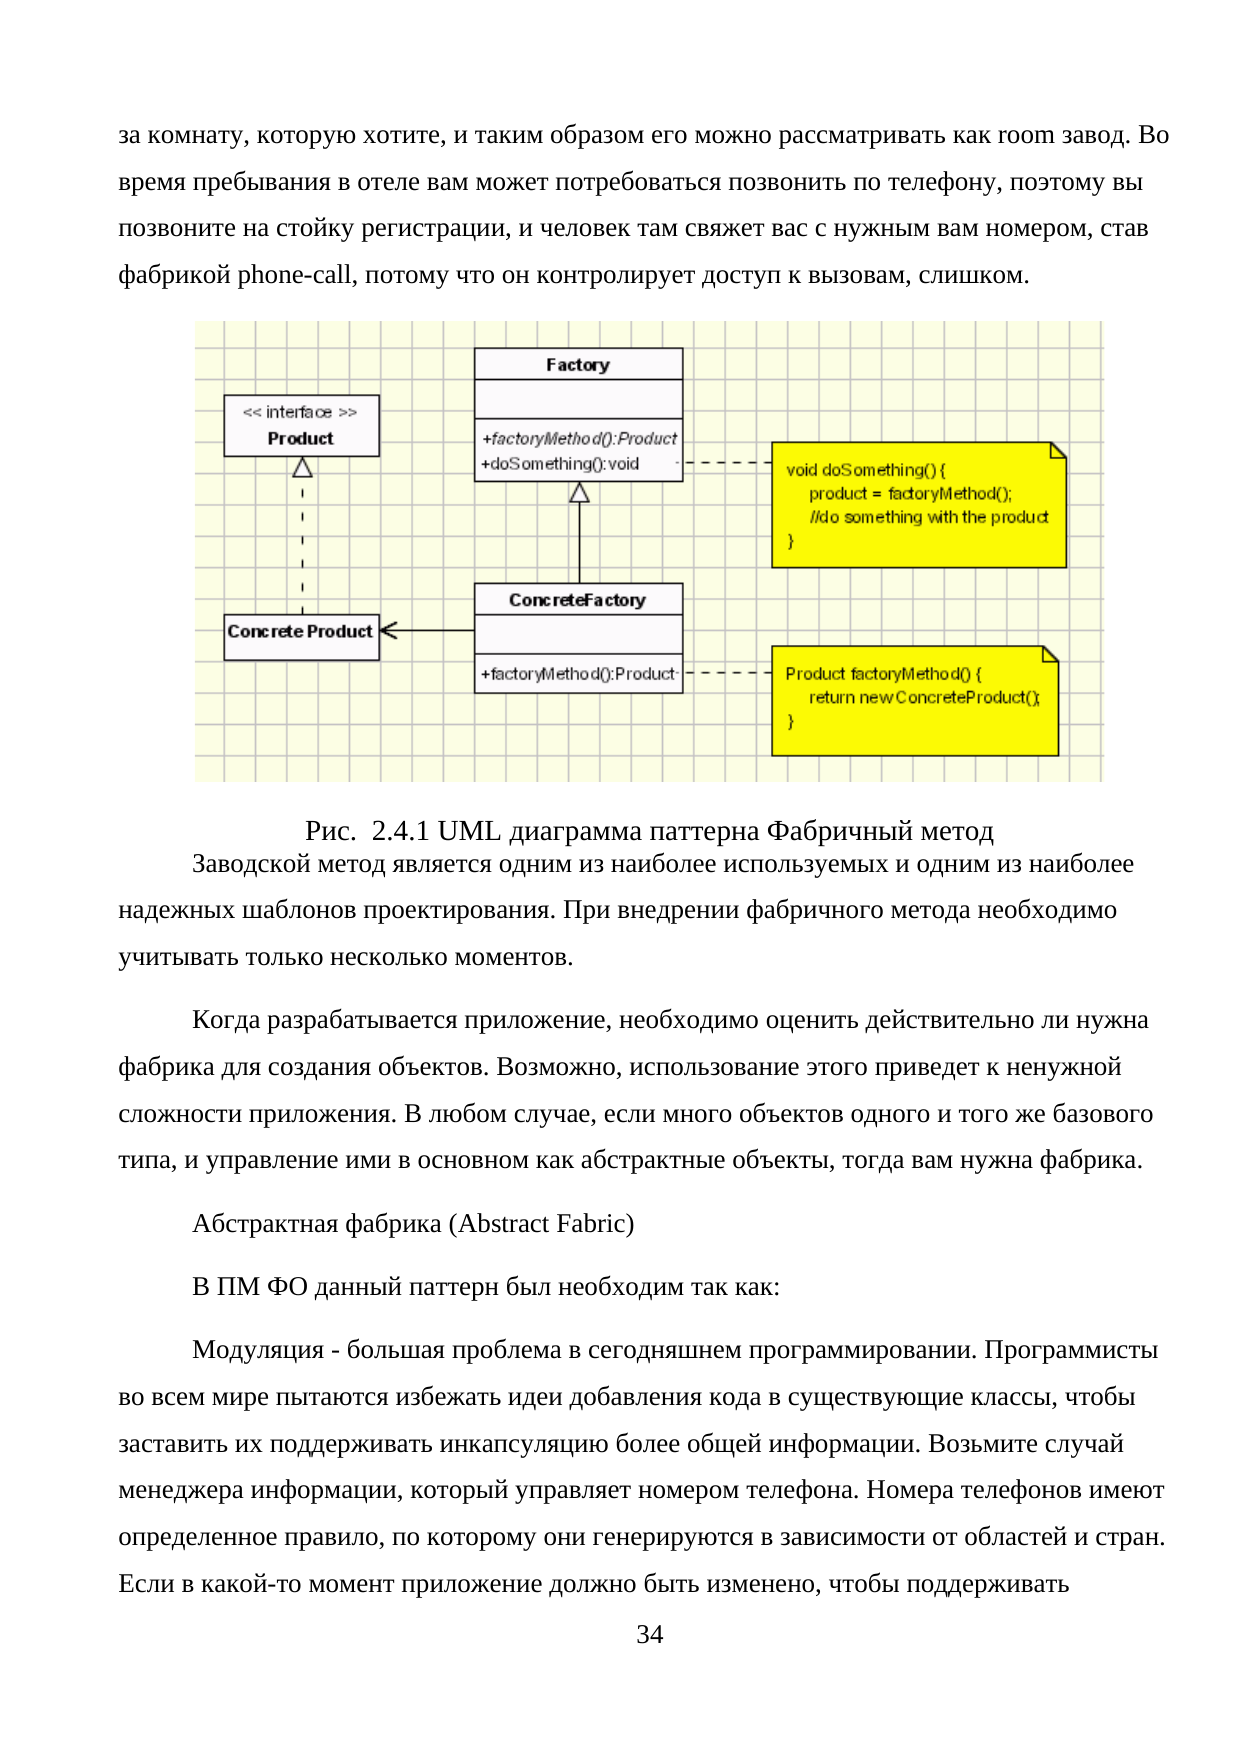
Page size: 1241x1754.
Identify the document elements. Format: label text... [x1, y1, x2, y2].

text Заводской метод является одним из наиболее используемых и одним из наиболее надежных шаблонов проектирования. При внедрении фабричного метода необходимо учитывать только несколько моментов. [118, 847, 1181, 971]
text В ПМ ФО данный паттерн был необходим так как: [118, 1270, 1181, 1301]
text Рис. 2.4.1 UML диаграмма паттерна Фабричный метод [118, 813, 1181, 847]
text Когда разрабатывается приложение, необходимо оценить действительно ли нужна фабрика для создания объектов. Возможно, использование этого приведет к ненужной сложности приложения. В любом случае, если много объектов одного и того же базового типа, и управление ими в основном как абстрактные объекты, тогда вам нужна фабрика. [118, 1003, 1181, 1175]
text Абстрактная фабрика (Abstract Fabric) [118, 1207, 1181, 1238]
picture [194, 321, 1105, 782]
